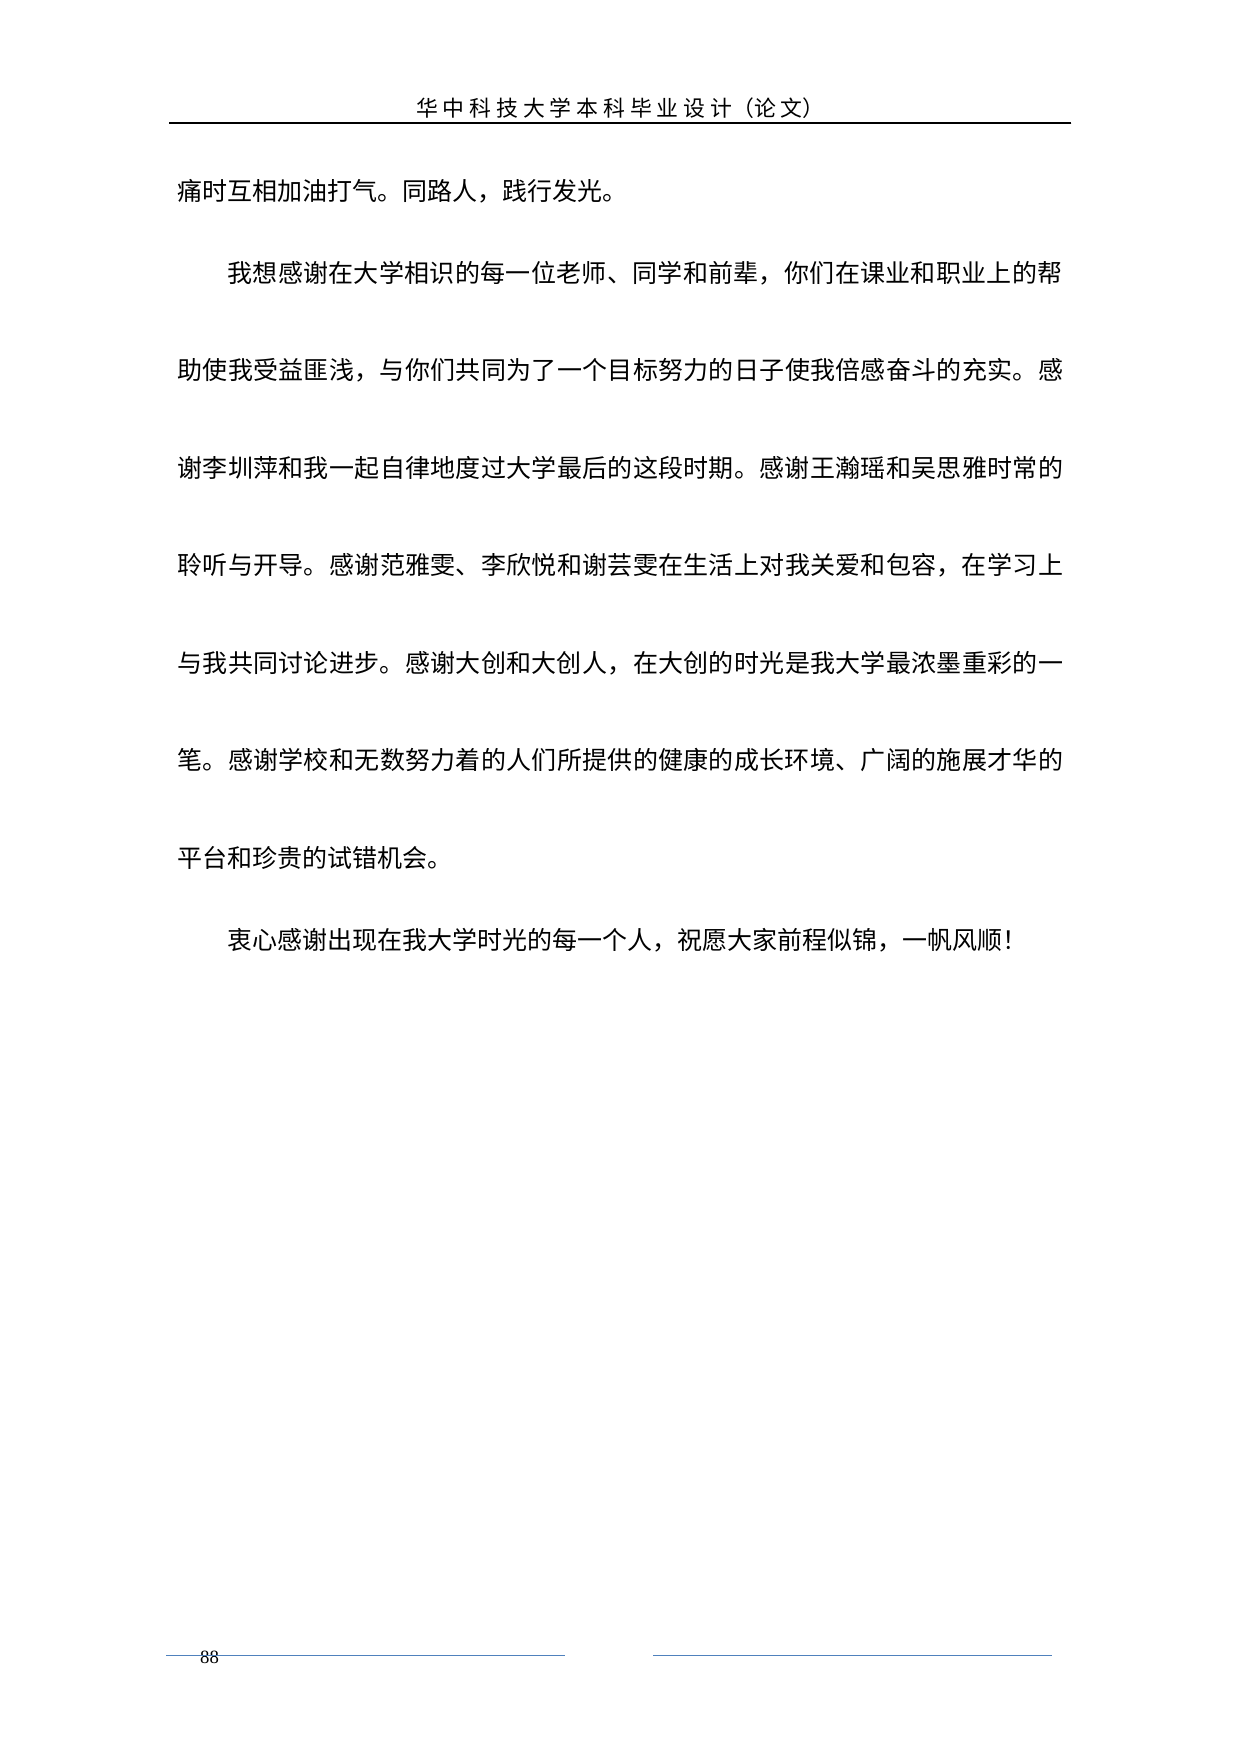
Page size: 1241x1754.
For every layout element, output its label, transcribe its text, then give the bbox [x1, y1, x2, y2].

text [177, 158, 1063, 223]
text 我想感谢在大学相识的每一位老师、同学和前辈，你们在课业和职业上的帮助使我受益匪浅，与你们共同为了一个目标努力的日子使我倍感奋斗的充实。感谢李圳萍和我一起自律地度过大学最后的这段时期。感谢王瀚瑶和吴思雅时常的聆听与开导。感谢范雅雯、李欣悦和谢芸雯在生活上对我关爱和包容，在学习上与我共同讨论进步。感谢大创和大创人，在大创的时光是我大学最浓墨重彩的一笔。感谢学校和无数努力着的人们所提供的健康的成长环境、广阔的施展才华的平台和珍贵的试错机会。 [177, 240, 1063, 890]
text 衷心感谢出现在我大学时光的每一个人，祝愿大家前程似锦，一帆风顺！ [177, 907, 1063, 972]
